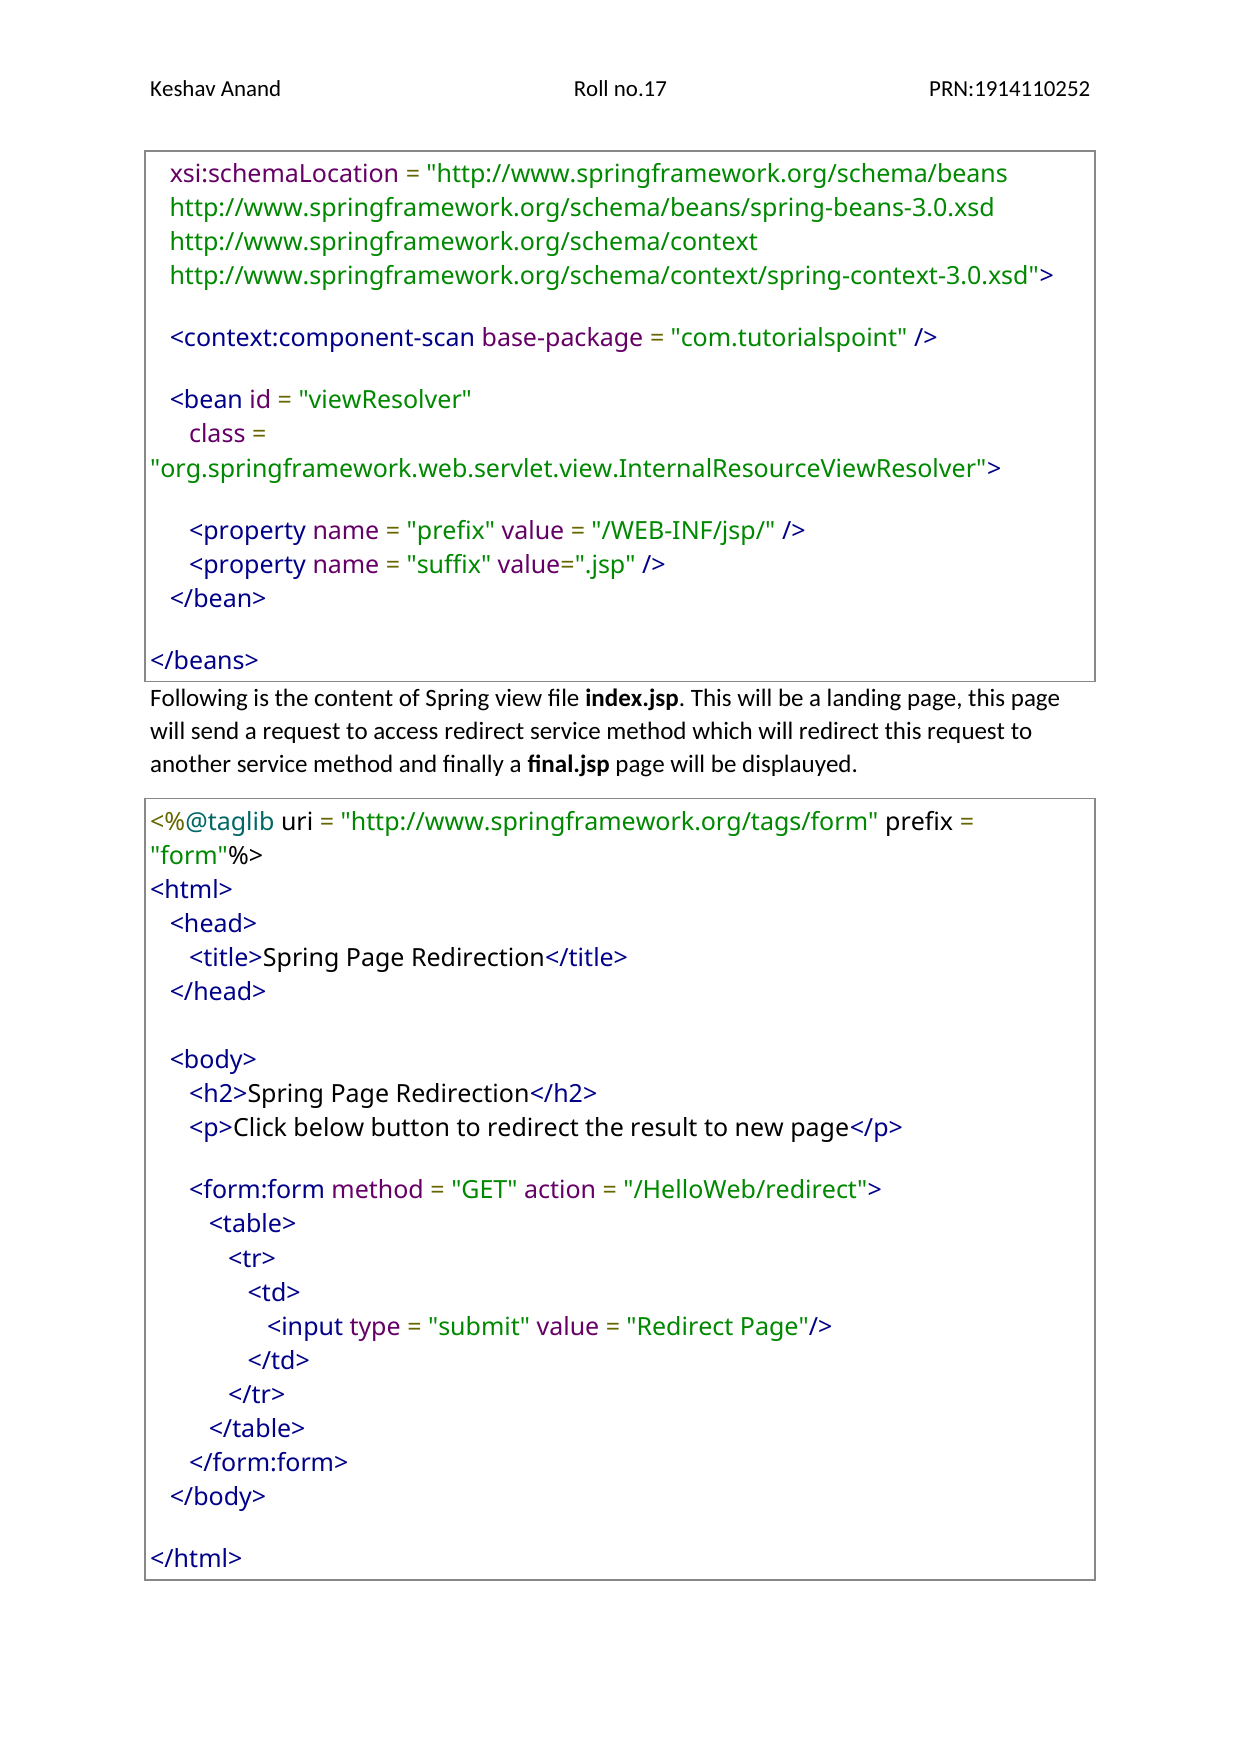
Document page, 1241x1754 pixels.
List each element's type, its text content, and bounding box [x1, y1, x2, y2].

text </body> [150, 1479, 1090, 1513]
text <property name = "suffix" value=".jsp" /> [150, 546, 1090, 580]
text <td> [150, 1274, 1090, 1308]
text <table> [150, 1206, 1090, 1240]
text <head> [150, 906, 1090, 940]
text </form:form> [150, 1444, 1090, 1479]
text Following is the content of Spring view file index.jsp. This will be a landing page, this page will send a request to access redirect service method which will redirect this request to another service method and finally a final.jsp page will be displauyed. [150, 682, 1090, 779]
text </head> [150, 974, 1090, 1008]
text <context:component-scan base-package = "com.tutorialspoint" /> [150, 320, 1090, 354]
text <input type = "submit" value = "Redirect Page"/> [150, 1308, 1090, 1342]
text </tr> [150, 1376, 1090, 1411]
text http://www.springframework.org/schema/beans/spring-beans-3.0.xsd [150, 190, 1090, 224]
text <form:form method = "GET" action = "/HelloWeb/redirect"> [150, 1172, 1090, 1206]
text <bean id = "viewResolver" [150, 382, 1090, 416]
text <title>Spring Page Redirection</title> [150, 940, 1090, 974]
text <p>Click below button to redirect the result to new page</p> [150, 1110, 1090, 1144]
text </table> [150, 1411, 1090, 1444]
text <html> [150, 872, 1090, 906]
text <body> [150, 1042, 1090, 1076]
text </html> [146, 1535, 1094, 1579]
text http://www.springframework.org/schema/context [150, 224, 1090, 258]
text </bean> [150, 580, 1090, 614]
text <h2>Spring Page Redirection</h2> [150, 1076, 1090, 1110]
text xsi:schemaLocation = "http://www.springframework.org/schema/beans [146, 152, 1094, 190]
text <tr> [150, 1240, 1090, 1274]
text <%@taglib uri = "http://www.springframework.org/tags/form" prefix = "form"%> [146, 799, 1094, 872]
text class = "org.springframework.web.servlet.view.InternalResourceViewResolver"> [150, 416, 1090, 484]
text <property name = "prefix" value = "/WEB-INF/jsp/" /> [150, 512, 1090, 546]
text </beans> [146, 637, 1094, 681]
text http://www.springframework.org/schema/context/spring-context-3.0.xsd"> [150, 258, 1090, 292]
text </td> [150, 1342, 1090, 1376]
